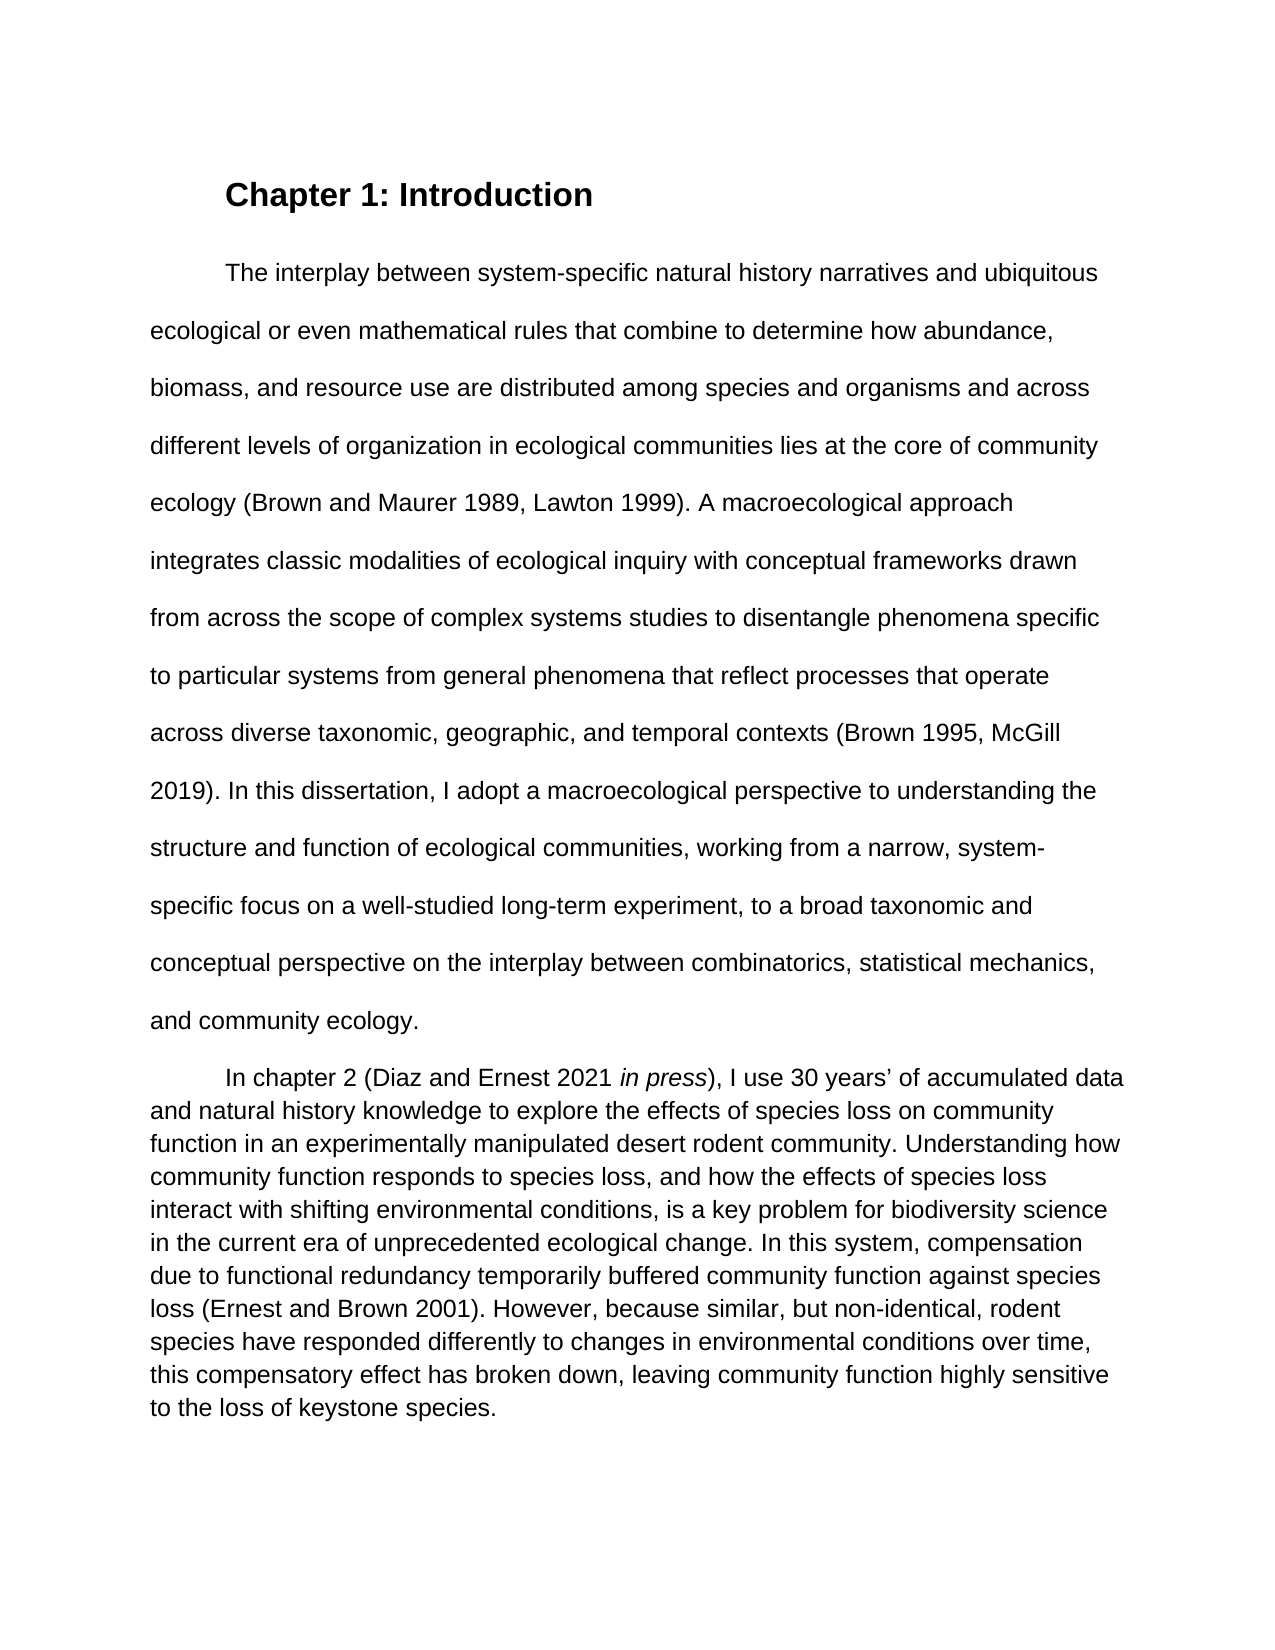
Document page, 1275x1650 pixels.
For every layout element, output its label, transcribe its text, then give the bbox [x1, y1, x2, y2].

subtitle Chapter 1: Introduction [150, 175, 1125, 213]
text In chapter 2 (Diaz and Ernest 2021 in press), I use 30 years’ of accumulated data and natural history knowledge to explore the effects of species loss on community function in an experimentally manipulated desert rodent community. Understanding how community function responds to species loss, and how the effects of species loss interact with shifting environmental conditions, is a key problem for biodiversity science in the current era of unprecedented ecological change. In this system, compensation due to functional redundancy temporarily buffered community function against species loss (Ernest and Brown 2001). However, because similar, but non-identical, rodent species have responded differently to changes in environmental conditions over time, this compensatory effect has broken down, leaving community function highly sensitive to the loss of keystone species. [150, 1063, 1125, 1422]
